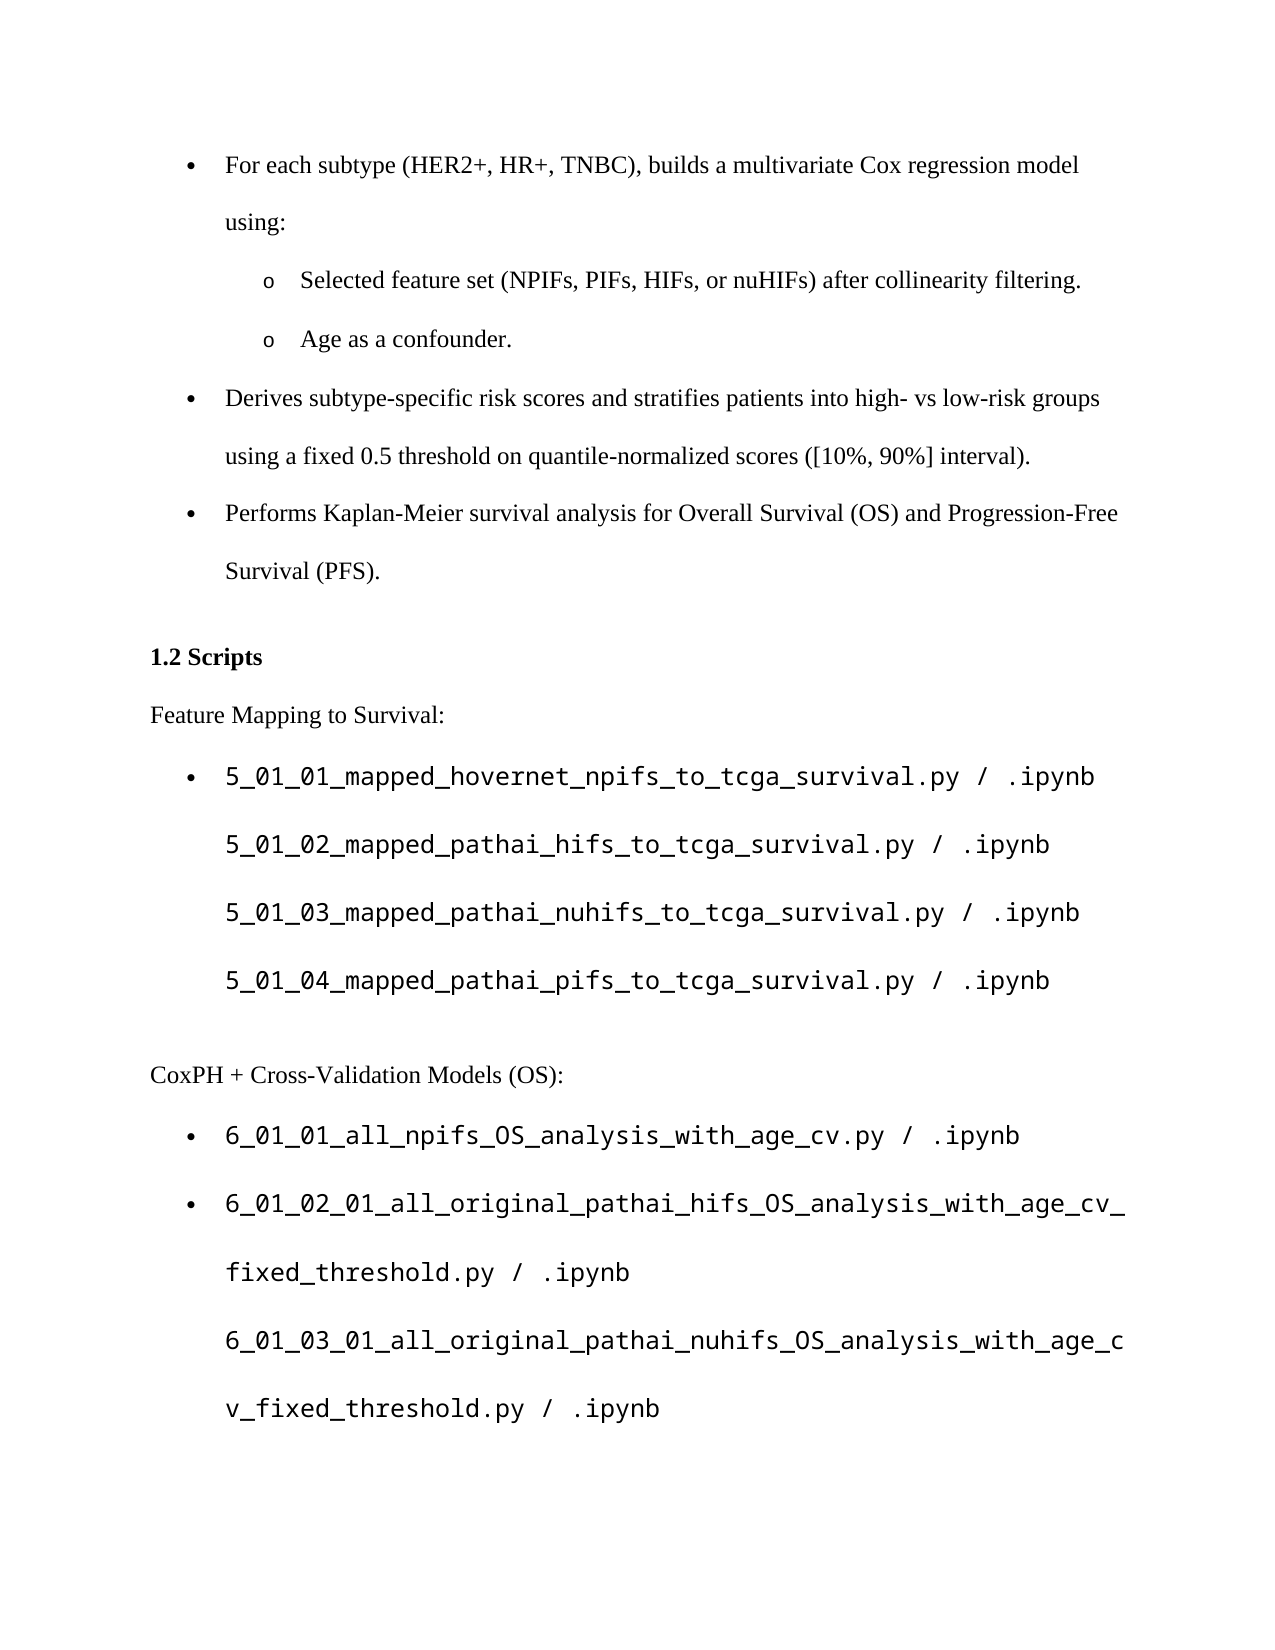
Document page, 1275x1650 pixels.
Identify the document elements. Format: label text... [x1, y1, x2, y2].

list Derives subtype-specific risk scores and stratifies patients into high- vs low-risk groups using a fixed 0.5 threshold on quantile-normalized scores ([10%, 90%] interval). [187, 383, 1125, 469]
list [187, 1186, 1125, 1424]
list 6_01_01_all_npifs_OS_analysis_with_age_cv.py / .ipynb [187, 1118, 1125, 1152]
text 1.2 Scripts [150, 642, 1125, 671]
list Selected feature set (NPIFs, PIFs, HIFs, or nuHIFs) after collinearity filtering. [262, 265, 1125, 294]
list 5_01_01_mapped_hovernet_npifs_to_tcga_survival.py / .ipynb 5_01_02_mapped_pathai_hifs_to_tcga_survival.py / .ipynb 5_01_03_mapped_pathai_nuhifs_to_tcga_survival.py / .ipynb 5_01_04_mapped_pathai_pifs_to_tcga_survival.py / .ipynb [187, 758, 1125, 997]
text Feature Mapping to Survival: [150, 700, 1125, 729]
list For each subtype (HER2+, HR+, TNBC), builds a multivariate Cox regression model using: [187, 150, 1125, 236]
list Performs Kaplan-Meier survival analysis for Overall Survival (OS) and Progression-Free Survival (PFS). [187, 498, 1125, 584]
list Age as a confounder. [262, 324, 1125, 354]
text CoxPH + Cross-Validation Models (OS): [150, 1060, 1125, 1089]
